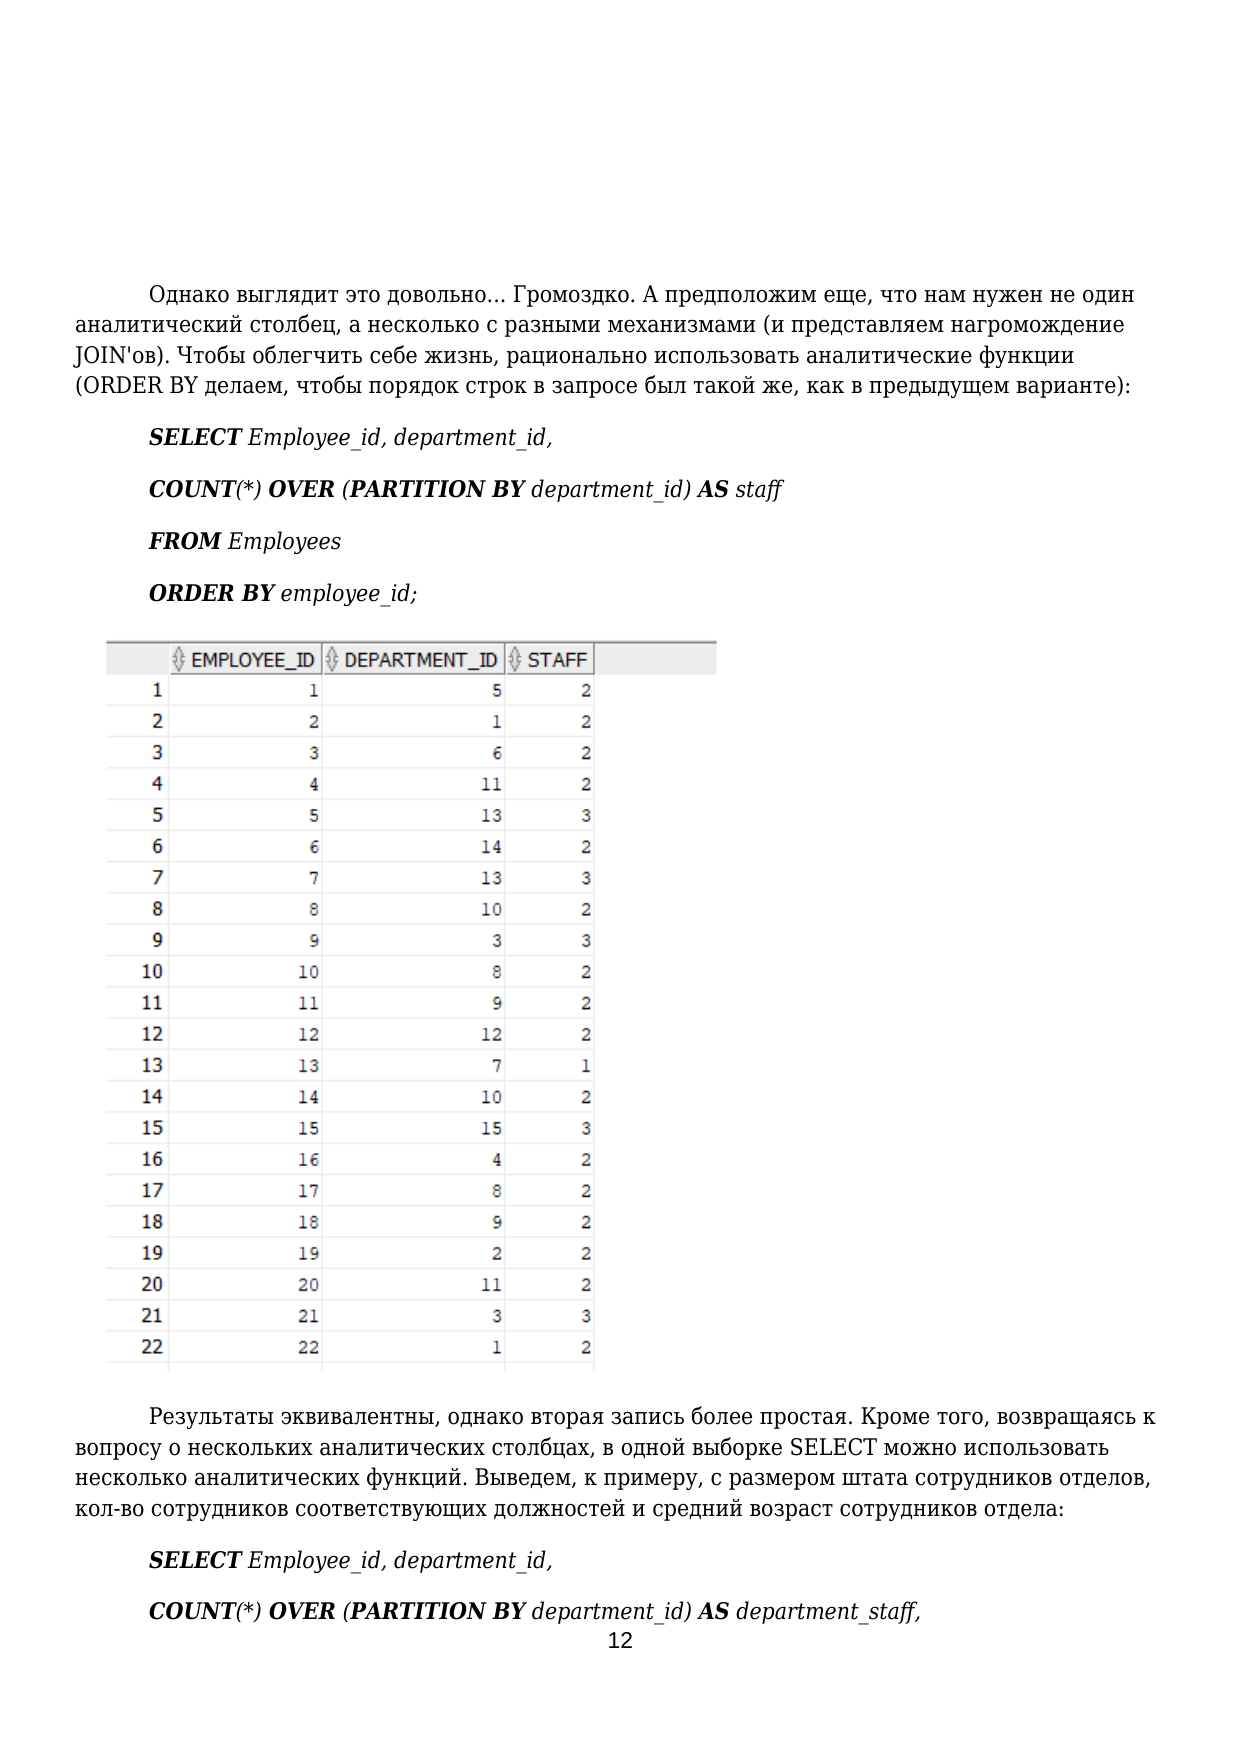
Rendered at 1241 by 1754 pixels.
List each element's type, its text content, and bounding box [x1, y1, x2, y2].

text ORDER BY employee_id; [149, 579, 1165, 606]
text FROM Employees [149, 528, 1165, 555]
text SELECT Employee_id, department_id, [149, 1546, 1165, 1573]
text COUNT(*) OVER (PARTITION BY department_id) AS department_staff, [149, 1598, 1165, 1625]
picture [104, 639, 717, 1371]
text SELECT Employee_id, department_id, [149, 424, 1165, 451]
text COUNT(*) OVER (PARTITION BY department_id) AS staff [149, 476, 1165, 503]
text Результаты эквивалентны, однако вторая запись более простая. Кроме того, возвращаясь к вопросу о нескольких аналитических столбцах, в одной выборке SELECT можно использовать несколько аналитических функций. Выведем, к примеру, с размером штата сотрудников отделов, кол-во сотрудников соответствующих должностей и средний возраст сотрудников отдела: [75, 1403, 1165, 1522]
text Однако выглядит это довольно... Громоздко. А предположим еще, что нам нужен не один аналитический столбец, а несколько с разными механизмами (и представляем нагромождение JOIN'ов). Чтобы облегчить себе жизнь, рационально использовать аналитические функции (ORDER BY делаем, чтобы порядок строк в запросе был такой же, как в предыдущем варианте): [75, 281, 1165, 399]
